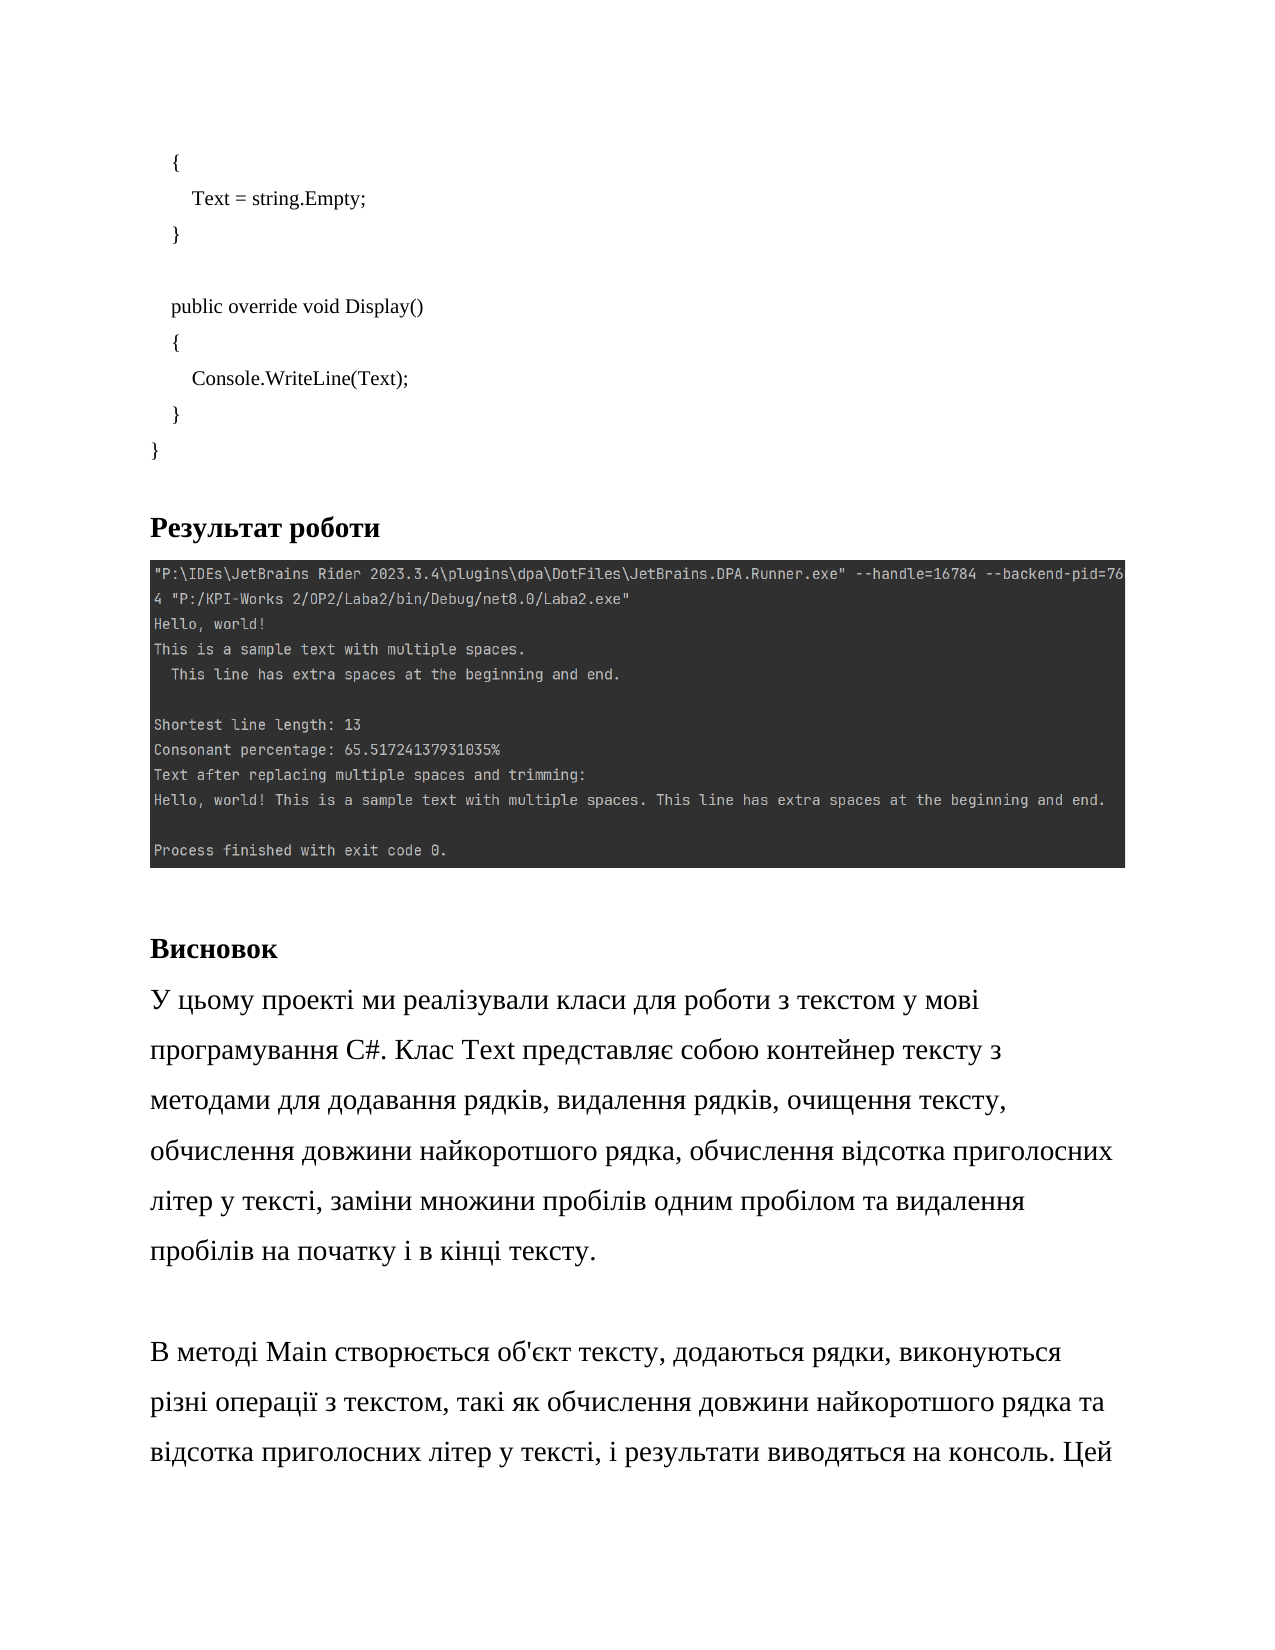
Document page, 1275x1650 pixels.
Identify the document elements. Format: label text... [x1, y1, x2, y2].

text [150, 1334, 1125, 1468]
text { [150, 330, 1125, 354]
text } [150, 438, 1125, 462]
text } [150, 402, 1125, 426]
text Console.WriteLine(Text); [150, 366, 1125, 390]
text У цьому проекті ми реалізували класи для роботи з текстом у мові програмування C#. Клас Text представляє собою контейнер тексту з методами для додавання рядків, видалення рядків, очищення тексту, обчислення довжини найкоротшого рядка, обчислення відсотка приголосних літер у тексті, заміни множини пробілів одним пробілом та видалення пробілів на початку і в кінці тексту. [150, 982, 1125, 1267]
text public override void Display() [150, 294, 1125, 318]
text { [150, 150, 1125, 174]
text Text = string.Empty; [150, 186, 1125, 210]
text Висновок [150, 931, 1125, 965]
text Результат роботи [150, 510, 1125, 544]
picture [150, 560, 1125, 868]
text } [150, 222, 1125, 246]
